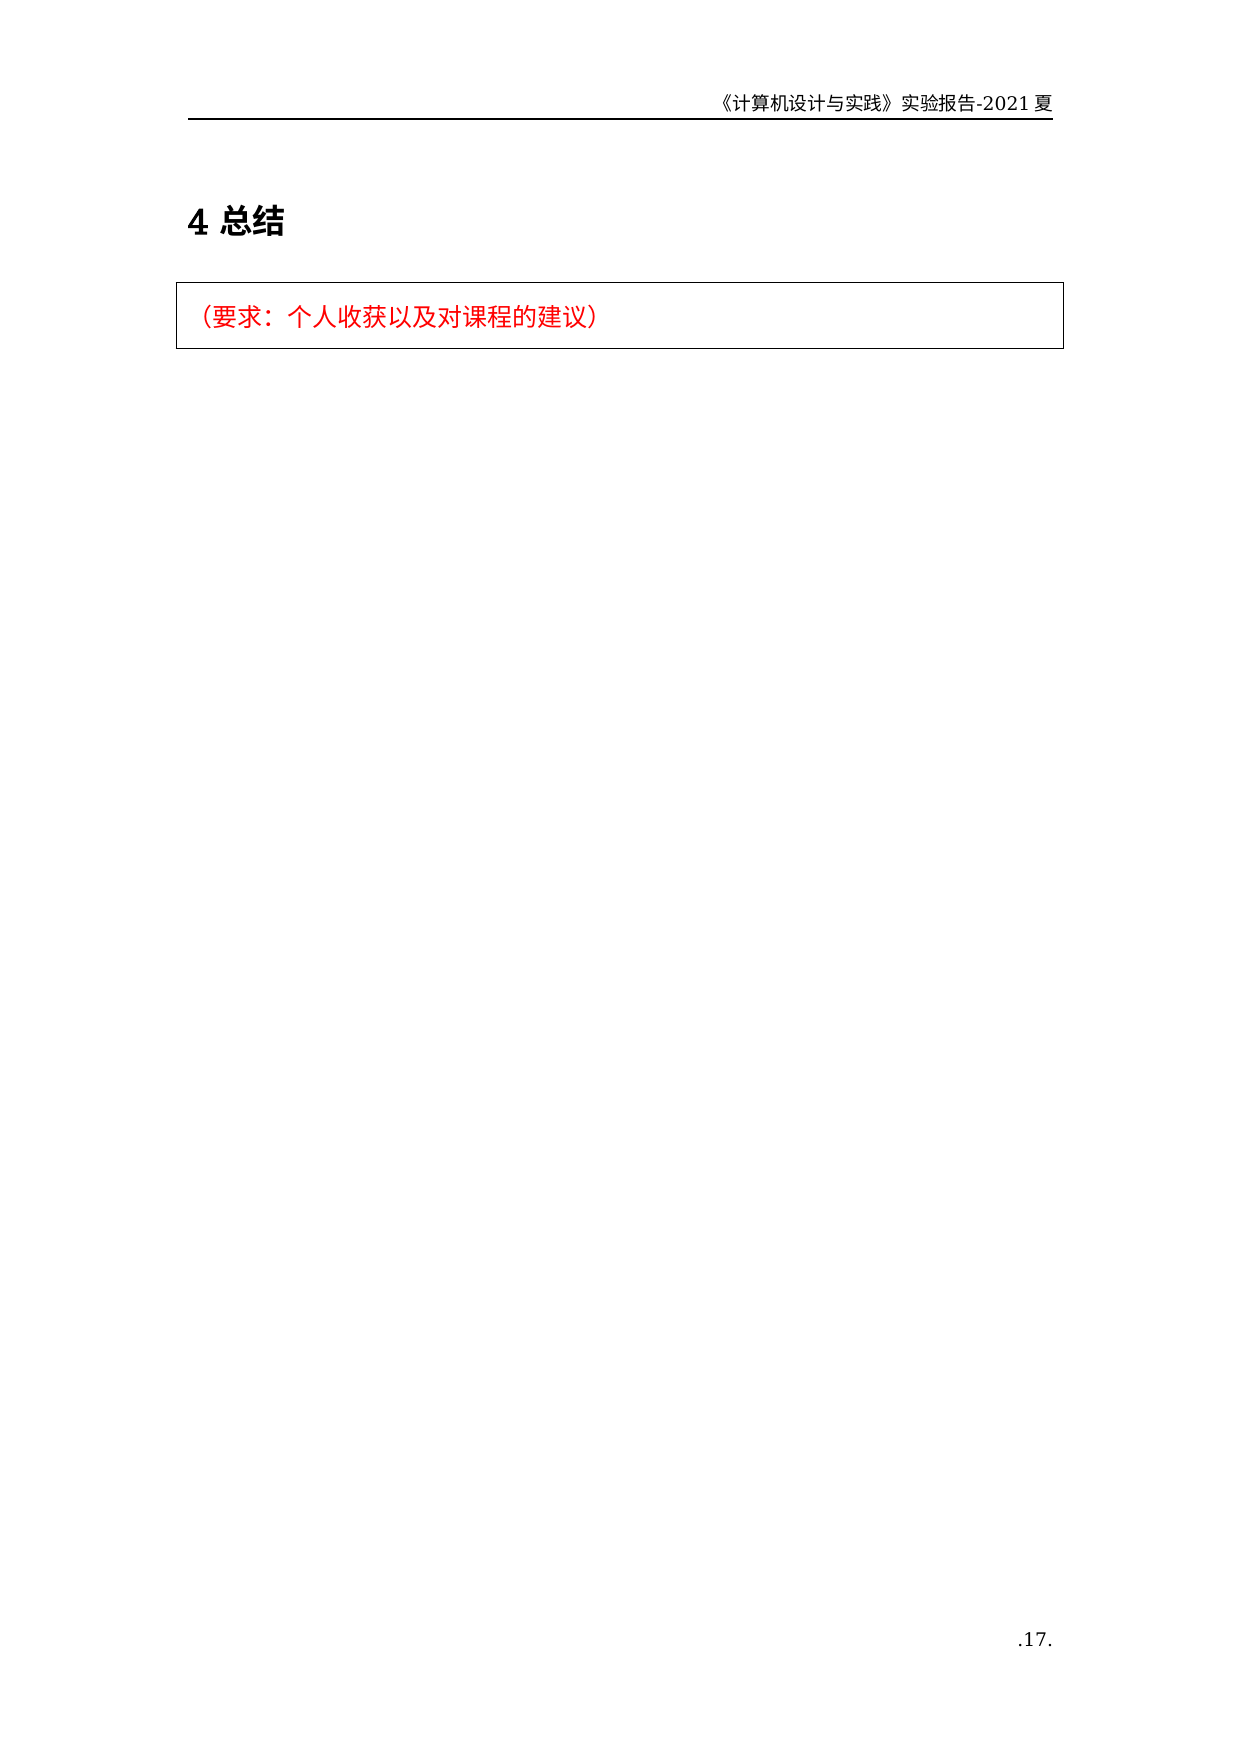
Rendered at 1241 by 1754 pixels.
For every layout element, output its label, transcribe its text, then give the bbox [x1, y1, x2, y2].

title 4 总结 [187, 187, 1053, 252]
table_header （要求：个人收获以及对课程的建议） [177, 283, 1063, 348]
